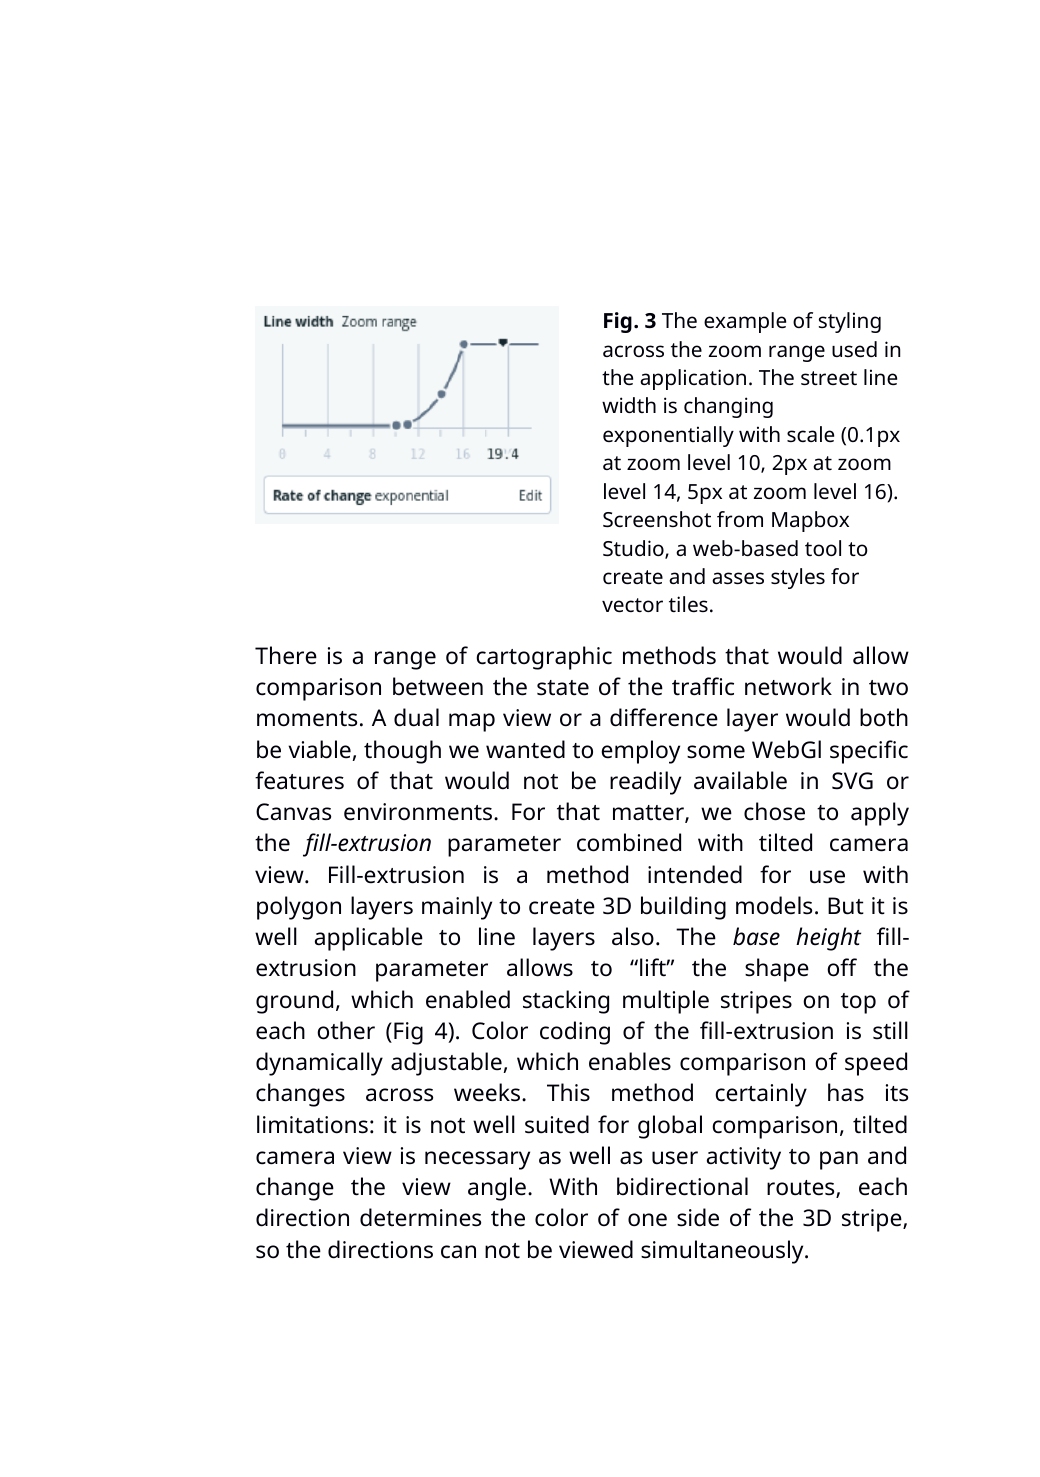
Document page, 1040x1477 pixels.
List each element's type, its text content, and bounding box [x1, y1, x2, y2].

picture [255, 306, 559, 524]
text Fig. 3 The example of styling across the zoom range used in the application. The street line width is changing exponentially with scale (0.1px at zoom level 10, 2px at zoom level 14, 5px at zoom level 16). Screenshot from Mapbox Studio, a web-based tool to create and asses styles for vector tiles. [602, 306, 910, 619]
text There is a range of cartographic methods that would allow comparison between the state of the traffic network in two moments. A dual map view or a difference layer would both be viable, though we wanted to employ some WebGl specific features of that would not be readily available in SVG or Canvas environments. For that matter, we chose to apply the fill-extrusion parameter combined with tilted camera view. Fill-extrusion is a method intended for use with polygon layers mainly to create 3D building models. But it is well applicable to line layers also. The base height fill-extrusion parameter allows to “lift” the shape off the ground, which enabled stacking multiple stripes on top of each other (Fig 4). Color coding of the fill-extrusion is still dynamically adjustable, which enables comparison of speed changes across weeks. This method certainly has its limitations: it is not well suited for global comparison, tilted camera view is necessary as well as user activity to pan and change the view angle. With bidirectional routes, each direction determines the color of one side of the 3D stripe, so the directions can not be viewed simultaneously. [255, 640, 910, 1265]
